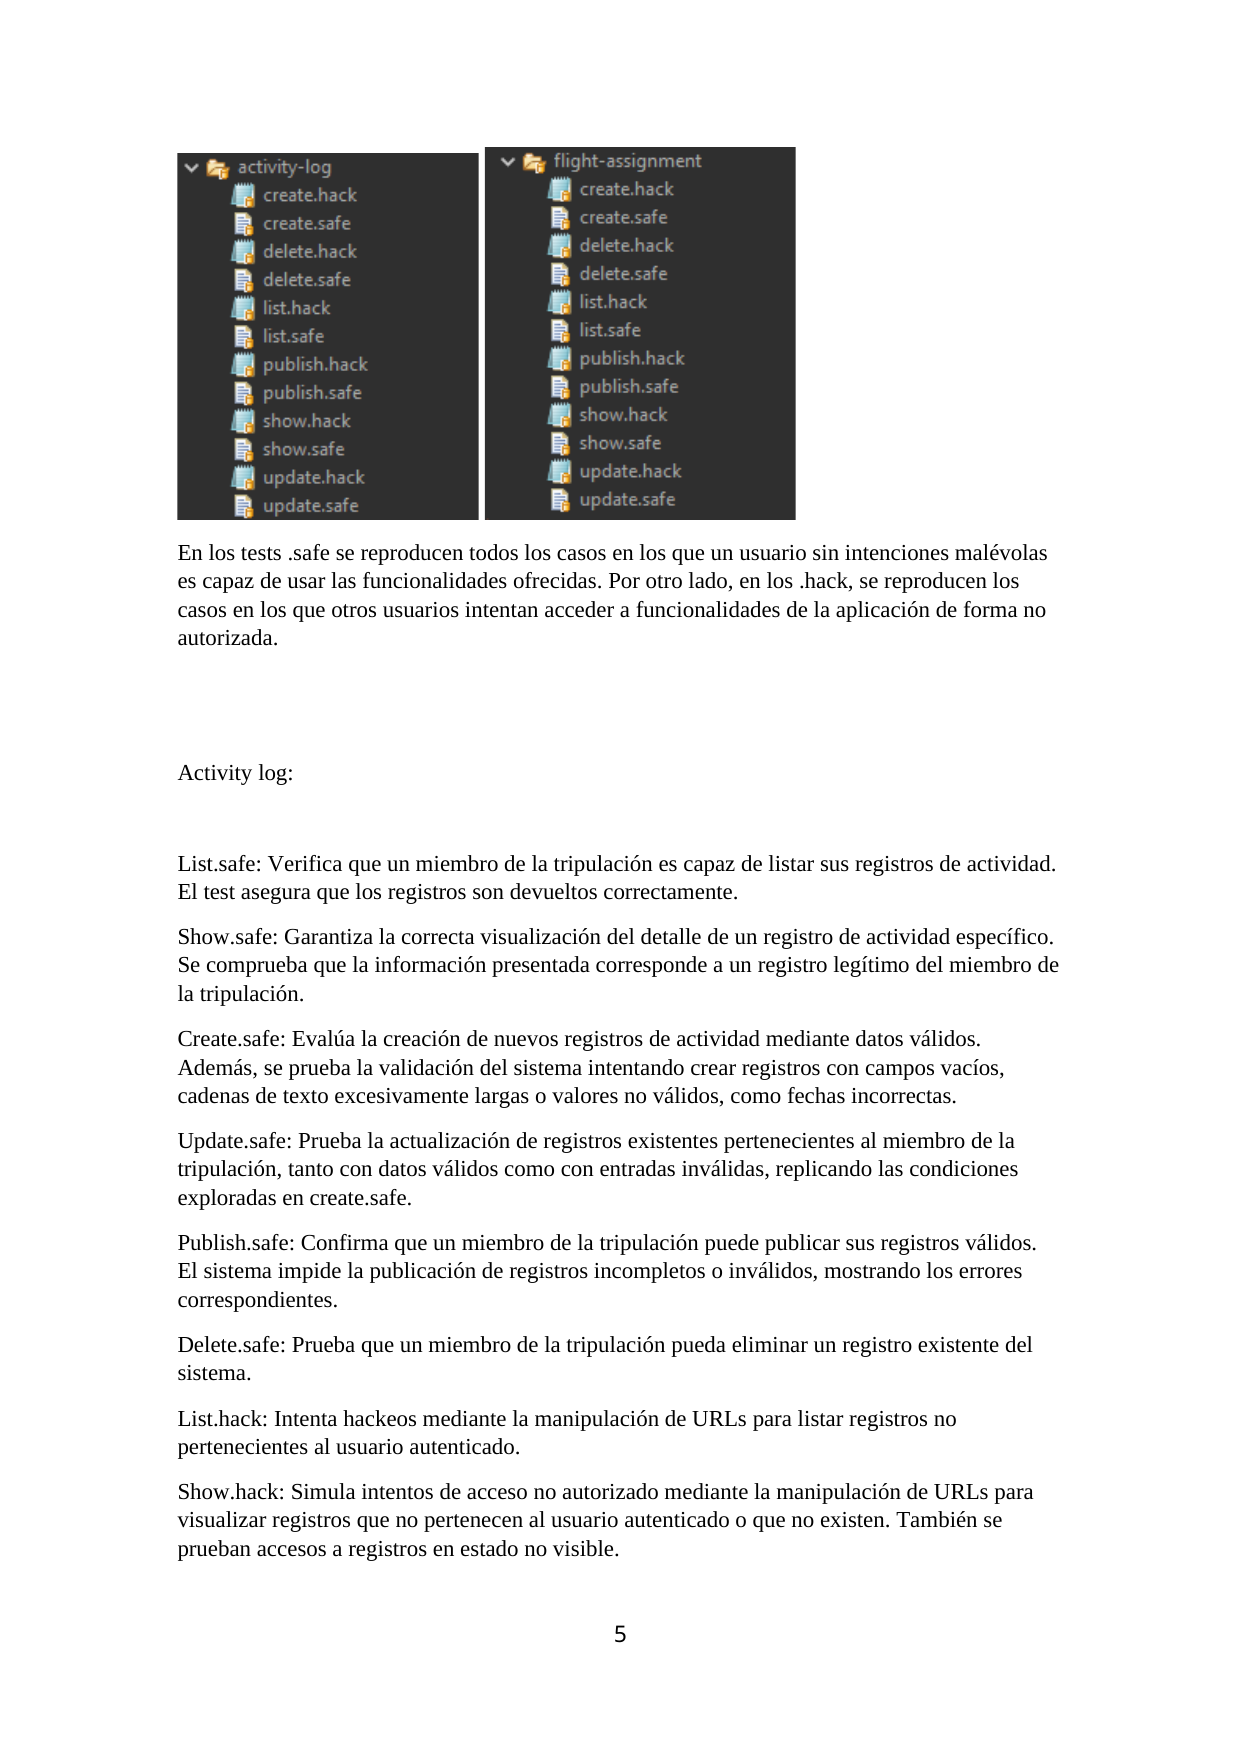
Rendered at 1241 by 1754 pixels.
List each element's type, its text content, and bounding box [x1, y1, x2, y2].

text Publish.safe: Confirma que un miembro de la tripulación puede publicar sus registros válidos. El sistema impide la publicación de registros incompletos o inválidos, mostrando los errores correspondientes. [177, 1229, 1063, 1312]
text Create.safe: Evalúa la creación de nuevos registros de actividad mediante datos válidos. Además, se prueba la validación del sistema intentando crear registros con campos vacíos, cadenas de texto excesivamente largas o valores no válidos, como fechas incorrectas. [177, 1025, 1063, 1108]
text Show.safe: Garantiza la correcta visualización del detalle de un registro de actividad específico. Se comprueba que la información presentada corresponde a un registro legítimo del miembro de la tripulación. [177, 923, 1063, 1006]
text List.hack: Intenta hackeos mediante la manipulación de URLs para listar registros no pertenecientes al usuario autenticado. [177, 1404, 1063, 1459]
text List.safe: Verifica que un miembro de la tripulación es capaz de listar sus registros de actividad. El test asegura que los registros son devueltos correctamente. [177, 849, 1063, 904]
text Activity log: [177, 759, 1063, 786]
text Delete.safe: Prueba que un miembro de la tripulación pueda eliminar un registro existente del sistema. [177, 1331, 1063, 1386]
text En los tests .safe se reproducen todos los casos en los que un usuario sin intenciones malévolas es capaz de usar las funcionalidades ofrecidas. Por otro lado, en los .hack, se reproducen los casos en los que otros usuarios intentan acceder a funcionalidades de la aplicación de forma no autorizada. [177, 539, 1063, 650]
picture [177, 153, 479, 520]
text Update.safe: Prueba la actualización de registros existentes pertenecientes al miembro de la tripulación, tanto con datos válidos como con entradas inválidas, replicando las condiciones exploradas en create.safe. [177, 1127, 1063, 1210]
picture [484, 147, 796, 520]
text Show.hack: Simula intentos de acceso no autorizado mediante la manipulación de URLs para visualizar registros que no pertenecen al usuario autenticado o que no existen. También se prueban accesos a registros en estado no visible. [177, 1478, 1063, 1561]
